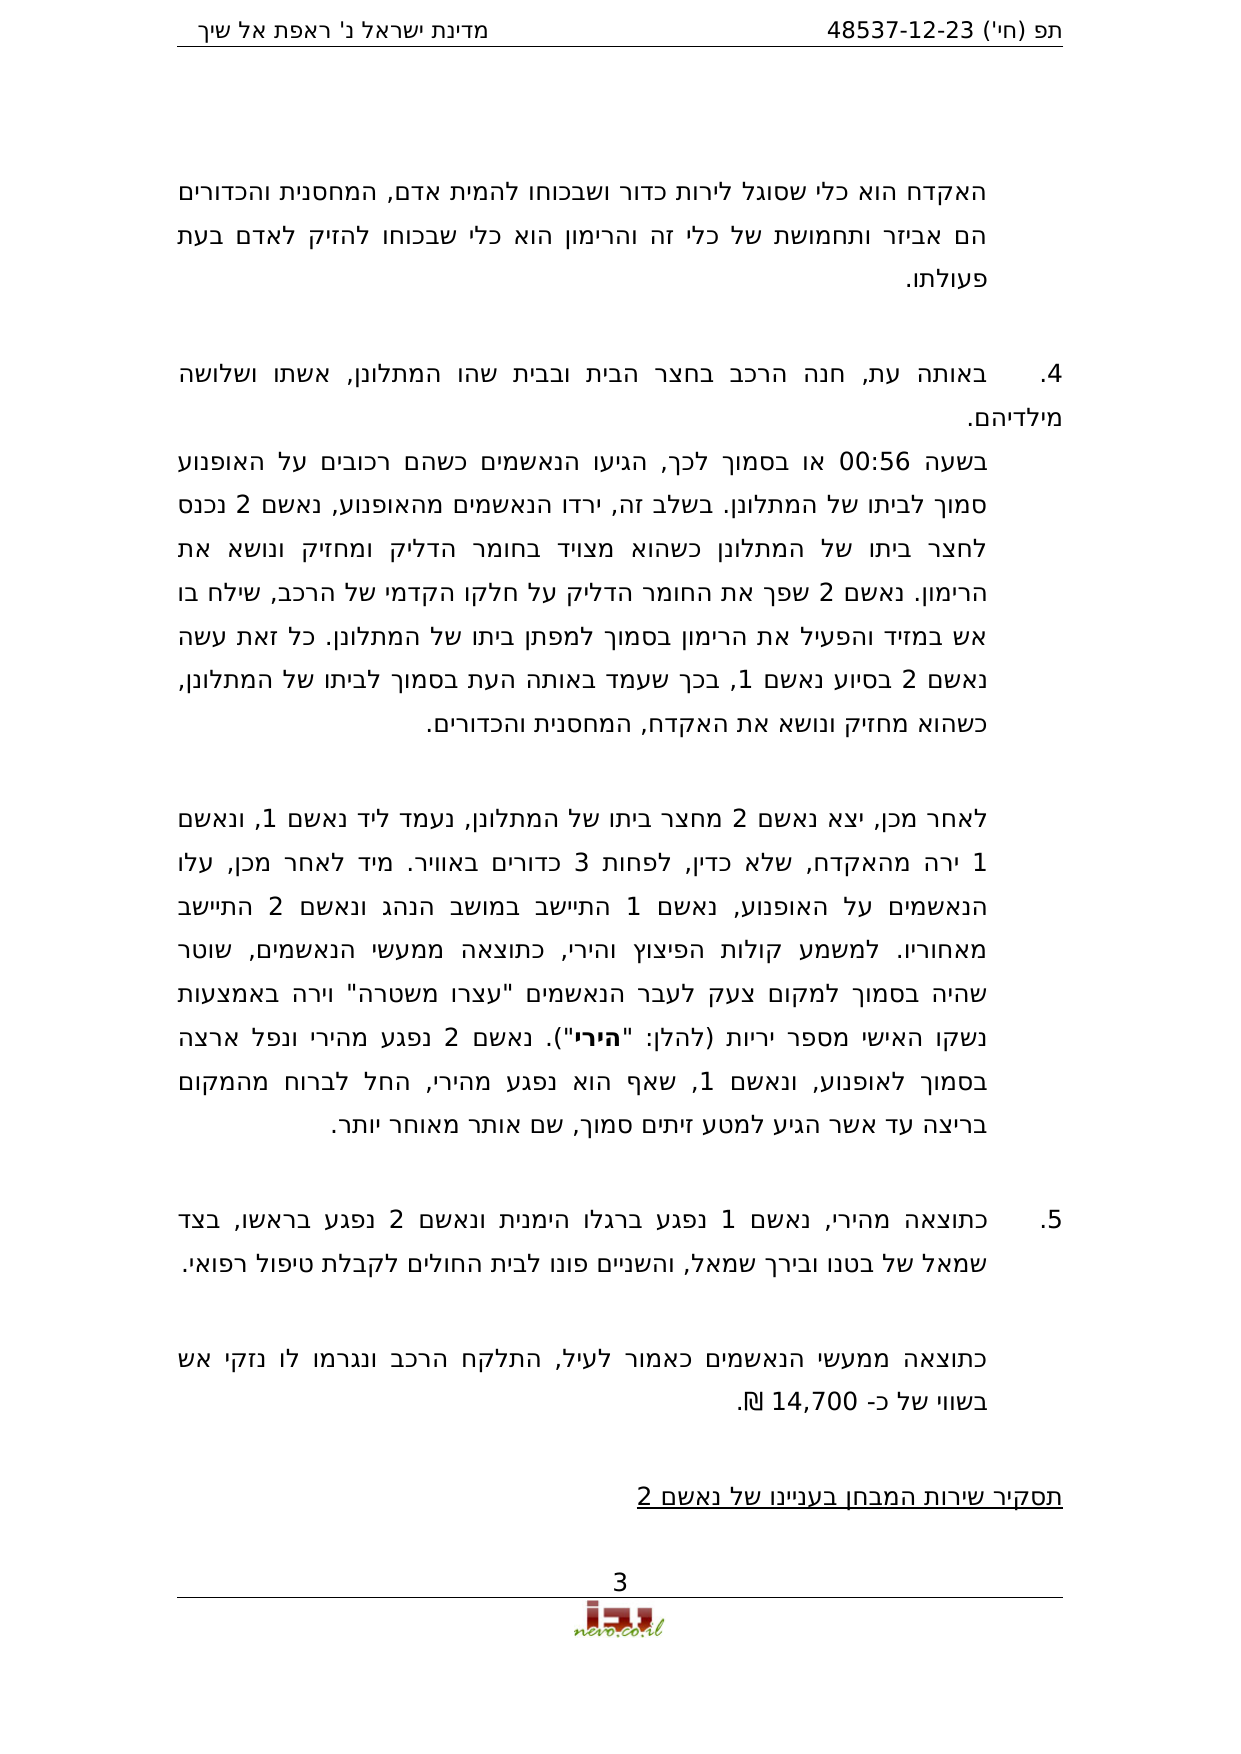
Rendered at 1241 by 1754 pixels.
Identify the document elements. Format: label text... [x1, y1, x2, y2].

text תסקיר שירות המבחן בעניינו של נאשם 2 [177, 1482, 1063, 1512]
picture [574, 1600, 666, 1638]
text 5. כתוצאה מהירי, נאשם 1 נפגע ברגלו הימנית ונאשם 2 נפגע בראשו, בצד שמאל של בטנו ובירך שמאל, והשניים פונו לבית החולים לקבלת טיפול רפואי. [177, 1205, 1063, 1278]
text לאחר מכן, יצא נאשם 2 מחצר ביתו של המתלונן, נעמד ליד נאשם 1, ונאשם 1 ירה מהאקדח, שלא כדין, לפחות 3 כדורים באוויר. מיד לאחר מכן, עלו הנאשמים על האופנוע, נאשם 1 התיישב במושב הנהג ונאשם 2 התיישב מאחוריו. למשמע קולות הפיצוץ והירי, כתוצאה ממעשי הנאשמים, שוטר שהיה בסמוך למקום צעק לעבר הנאשמים "עצרו משטרה" וירה באמצעות נשקו האישי מספר יריות (להלן: "הירי"). נאשם 2 נפגע מהירי ונפל ארצה בסמוך לאופנוע, ונאשם 1, שאף הוא נפגע מהירי, החל לברוח מהמקום בריצה עד אשר הגיע למטע זיתים סמוך, שם אותר מאוחר יותר. [177, 804, 988, 1140]
text האקדח הוא כלי שסוגל לירות כדור ושבכוחו להמית אדם, המחסנית והכדורים הם אביזר ותחמושת של כלי זה והרימון הוא כלי שבכוחו להזיק לאדם בעת פעולתו. [177, 177, 988, 294]
text 4. באותה עת, חנה הרכב בחצר הבית ובבית שהו המתלונן, אשתו ושלושה מילדיהם. [177, 359, 1063, 432]
text כתוצאה ממעשי הנאשמים כאמור לעיל, התלקח הרכב ונגרמו לו נזקי אש בשווי של כ- 14,700 ₪. [177, 1344, 988, 1417]
text בשעה 00:56 או בסמוך לכך, הגיעו הנאשמים כשהם רכובים על האופנוע סמוך לביתו של המתלונן. בשלב זה, ירדו הנאשמים מהאופנוע, נאשם 2 נכנס לחצר ביתו של המתלונן כשהוא מצויד בחומר הדליק ומחזיק ונושא את הרימון. נאשם 2 שפך את החומר הדליק על חלקו הקדמי של הרכב, שילח בו אש במזיד והפעיל את הרימון בסמוך למפתן ביתו של המתלונן. כל זאת עשה נאשם 2 בסיוע נאשם 1, בכך שעמד באותה העת בסמוך לביתו של המתלונן, כשהוא מחזיק ונושא את האקדח, המחסנית והכדורים. [177, 447, 988, 739]
